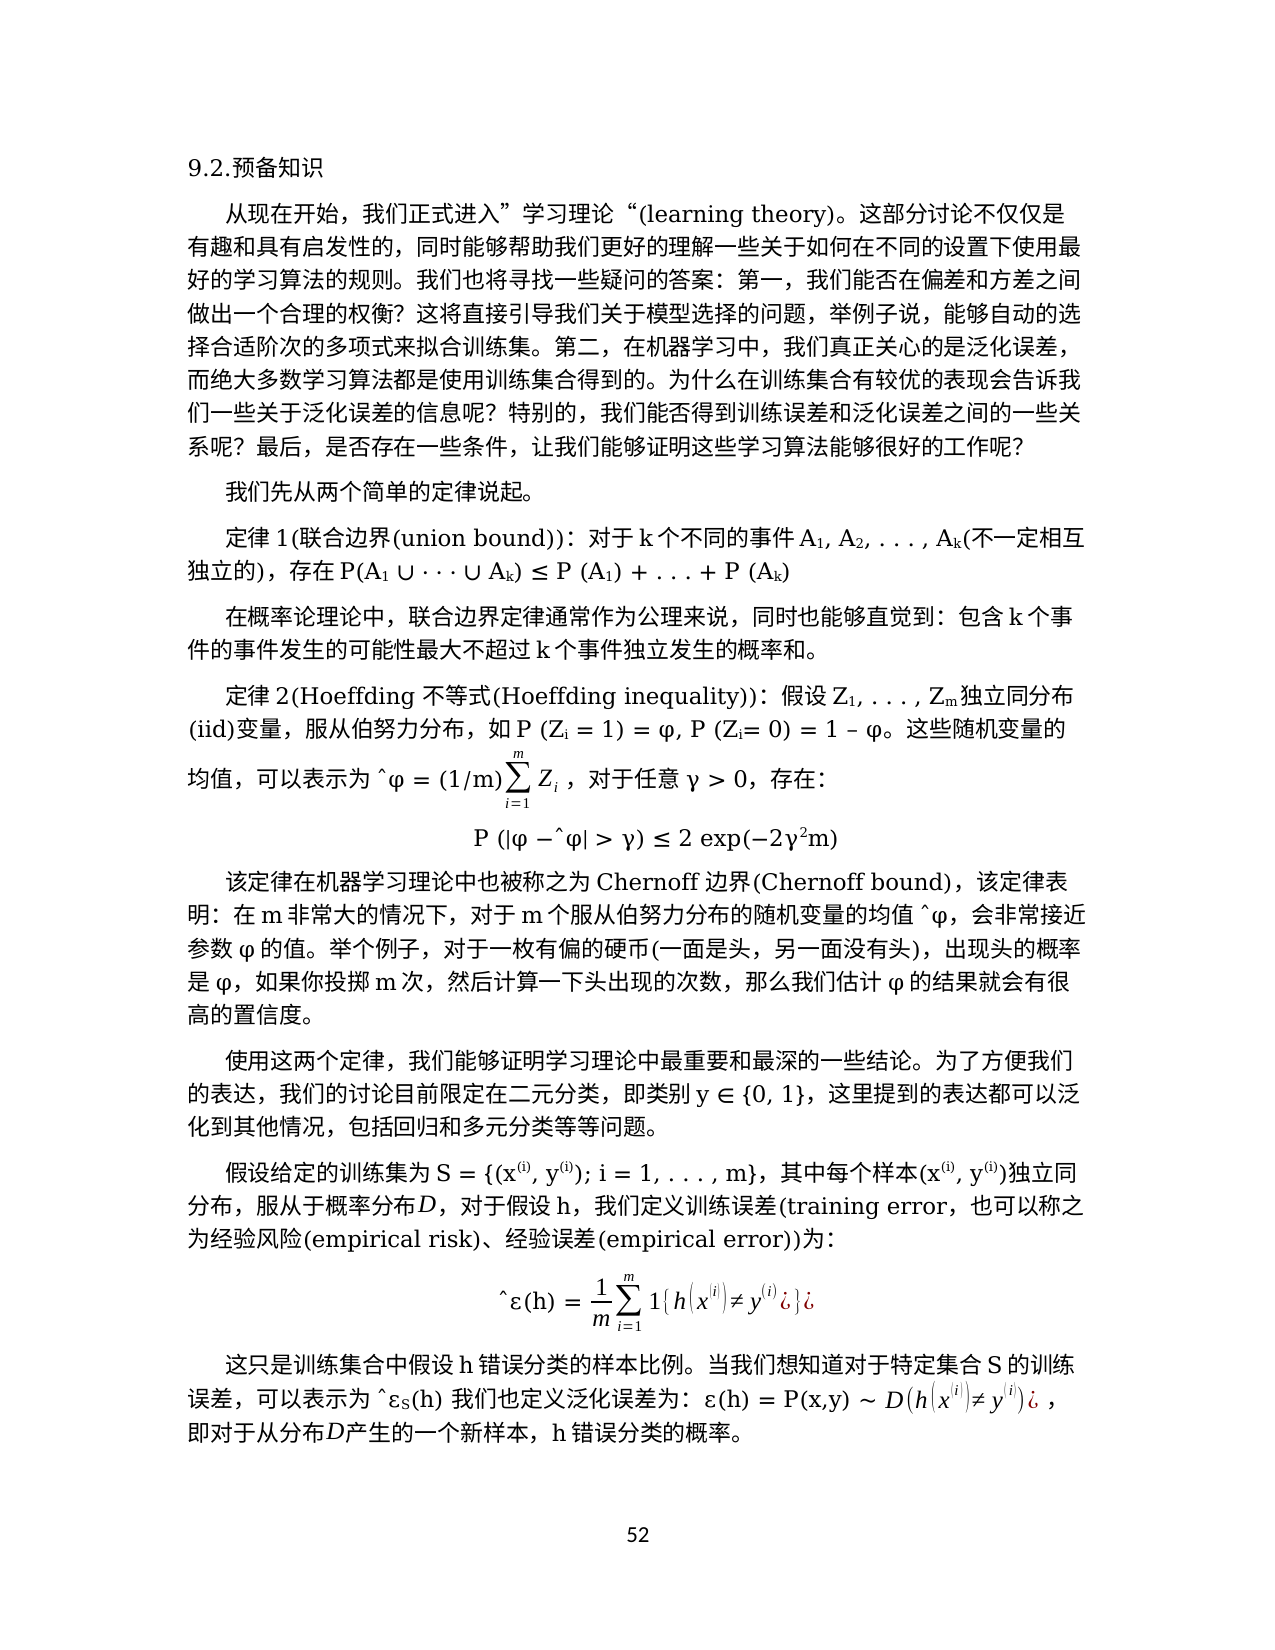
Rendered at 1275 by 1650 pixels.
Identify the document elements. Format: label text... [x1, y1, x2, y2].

text 假设给定的训练集为S = {(x(i), y(i)); i = 1, . . . , m}，其中每个样本(x(i), y(i))独立同分布，服从于概率分布，对于假设h，我们定义训练误差(training error，也可以称之为经验风险(empirical risk)、经验误差(empirical error))为： [187, 1155, 1087, 1254]
text 定律2(Hoeffding 不等式(Hoeffding inequality))：假设Z1, . . . , Zm独立同分布(iid)变量，服从伯努力分布，如P (Zi = 1) = φ, P (Zi= 0) = 1 – φ。这些随机变量的均值，可以表示为 ˆφ = (1/m) ，对于任意 γ > 0，存在： [187, 678, 1087, 811]
text 从现在开始，我们正式进入”学习理论“(learning theory)。这部分讨论不仅仅是有趣和具有启发性的，同时能够帮助我们更好的理解一些关于如何在不同的设置下使用最好的学习算法的规则。我们也将寻找一些疑问的答案：第一，我们能否在偏差和方差之间做出一个合理的权衡？这将直接引导我们关于模型选择的问题，举例子说，能够自动的选择合适阶次的多项式来拟合训练集。第二，在机器学习中，我们真正关心的是泛化误差，而绝大多数学习算法都是使用训练集合得到的。为什么在训练集合有较优的表现会告诉我们一些关于泛化误差的信息呢？特别的，我们能否得到训练误差和泛化误差之间的一些关系呢？最后，是否存在一些条件，让我们能够证明这些学习算法能够很好的工作呢？ [187, 196, 1087, 462]
text ˆε(h) = [187, 1267, 1087, 1334]
text P (|φ −ˆφ| > γ) ≤ 2 exp(−2γ2m) [187, 824, 1087, 851]
text 我们先从两个简单的定律说起。 [187, 474, 1087, 507]
text 使用这两个定律，我们能够证明学习理论中最重要和最深的一些结论。为了方便我们的表达，我们的讨论目前限定在二元分类，即类别y ∈ {0, 1}，这里提到的表达都可以泛化到其他情况，包括回归和多元分类等等问题。 [187, 1043, 1087, 1142]
text 该定律在机器学习理论中也被称之为Chernoff 边界(Chernoff bound)，该定律表明：在m非常大的情况下，对于m个服从伯努力分布的随机变量的均值 ˆφ，会非常接近参数φ的值。举个例子，对于一枚有偏的硬币(一面是头，另一面没有头)，出现头的概率是φ，如果你投掷m次，然后计算一下头出现的次数，那么我们估计φ的结果就会有很高的置信度。 [187, 864, 1087, 1030]
text 定律1(联合边界(union bound))：对于k个不同的事件A1, A2, . . . , Ak(不一定相互独立的)，存在P(A1 ∪ · · · ∪ Ak) ≤ P (A1) + . . . + P (Ak) [187, 520, 1087, 586]
text 在概率论理论中，联合边界定律通常作为公理来说，同时也能够直觉到：包含k个事件的事件发生的可能性最大不超过k个事件独立发生的概率和。 [187, 599, 1087, 665]
text 这只是训练集合中假设h错误分类的样本比例。当我们想知道对于特定集合S的训练误差，可以表示为 ˆεS(h) 我们也定义泛化误差为：ε(h) = P(x,y) ∼ ，即对于从分布产生的一个新样本，h错误分类的概率。 [187, 1347, 1087, 1448]
list 预备知识 [187, 150, 1087, 183]
